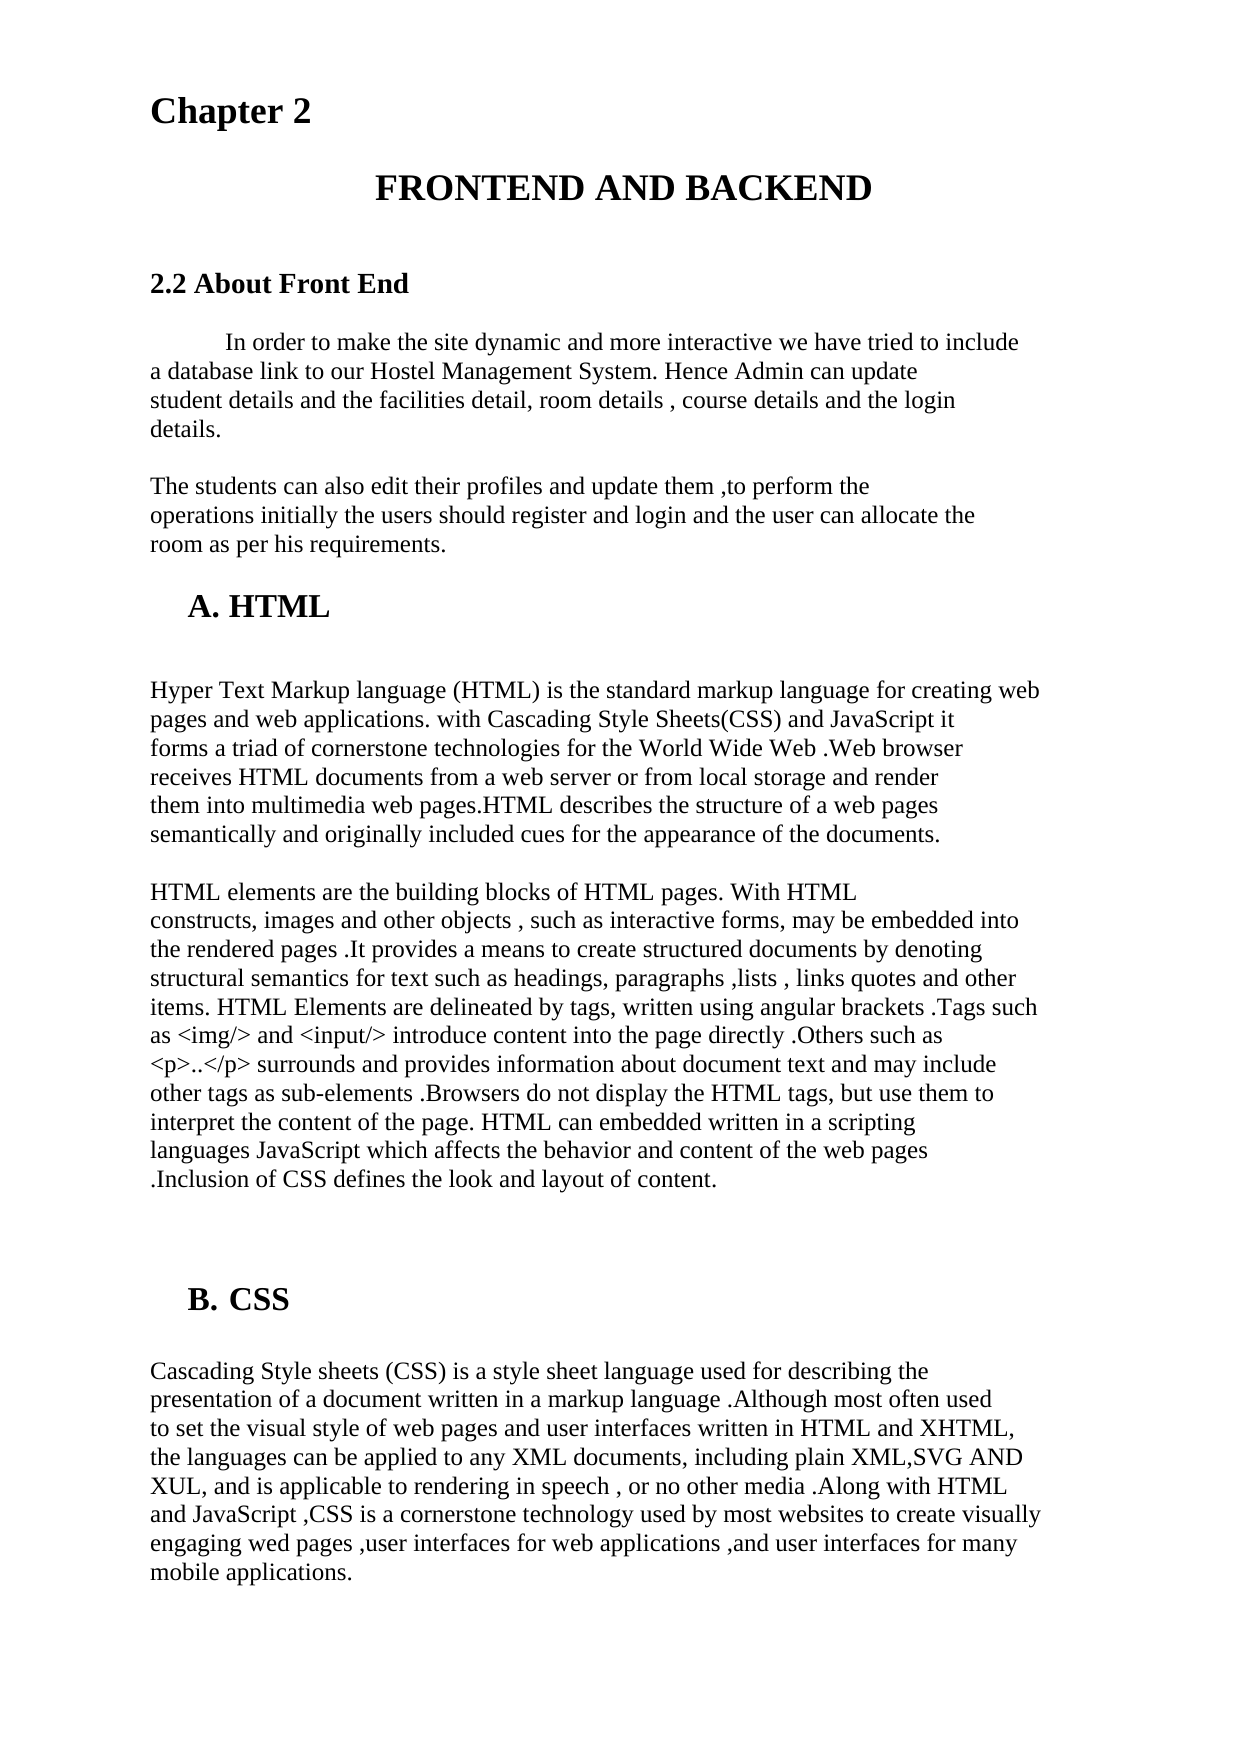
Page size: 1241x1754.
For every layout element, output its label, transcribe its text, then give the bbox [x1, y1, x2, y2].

text pages and web applications. with Cascading Style Sheets(CSS) and JavaScript it [150, 704, 1090, 733]
text constructs, images and other objects , such as interactive forms, may be embedded into [150, 905, 1090, 934]
text .Inclusion of CSS defines the look and layout of content. [150, 1164, 1090, 1193]
text <p>..</p> surrounds and provides information about document text and may include [150, 1049, 1090, 1078]
text structural semantics for text such as headings, paragraphs ,lists , links quotes and other [150, 963, 1090, 992]
text Hyper Text Markup language (HTML) is the standard markup language for creating web [150, 675, 1090, 704]
text interpret the content of the page. HTML can embedded written in a scripting [150, 1107, 1090, 1135]
text to set the visual style of web pages and user interfaces written in HTML and XHTML, [150, 1413, 1090, 1442]
text semantically and originally included cues for the appearance of the documents. [150, 819, 1090, 848]
text room as per his requirements. [150, 529, 1090, 557]
text Cascading Style sheets (CSS) is a style sheet language used for describing the [150, 1356, 1090, 1384]
text operations initially the users should register and login and the user can allocate the [150, 500, 1090, 529]
text a database link to our Hostel Management System. Hence Admin can update [150, 356, 1090, 385]
text and JavaScript ,CSS is a cornerstone technology used by most websites to create visually [150, 1499, 1090, 1528]
text the rendered pages .It provides a means to create structured documents by denoting [150, 934, 1090, 963]
list HTML [187, 586, 1090, 624]
text The students can also edit their profiles and update them ,to perform the [150, 471, 1090, 500]
text forms a triad of cornerstone technologies for the World Wide Web .Web browser [150, 733, 1090, 762]
text the languages can be applied to any XML documents, including plain XML,SVG AND [150, 1442, 1090, 1471]
text XUL, and is applicable to rendering in speech , or no other media .Along with HTML [150, 1471, 1090, 1499]
text student details and the facilities detail, room details , course details and the login [150, 385, 1090, 414]
text as <img/> and <input/> introduce content into the page directly .Others such as [150, 1020, 1090, 1049]
text In order to make the site dynamic and more interactive we have tried to include [150, 327, 1090, 356]
text mobile applications. [150, 1557, 1090, 1586]
text HTML elements are the building blocks of HTML pages. With HTML [150, 877, 1090, 905]
text details. [150, 414, 1090, 442]
list CSS [187, 1279, 1090, 1317]
text FRONTEND AND BACKEND [150, 165, 1090, 208]
text them into multimedia web pages.HTML describes the structure of a web pages [150, 790, 1090, 819]
text engaging wed pages ,user interfaces for web applications ,and user interfaces for many [150, 1528, 1090, 1557]
text presentation of a document written in a markup language .Although most often used [150, 1384, 1090, 1413]
text 2.2 About Front End [150, 266, 1090, 299]
text other tags as sub-elements .Browsers do not display the HTML tags, but use them to [150, 1078, 1090, 1107]
text items. HTML Elements are delineated by tags, written using angular brackets .Tags such [150, 992, 1090, 1020]
text receives HTML documents from a web server or from local storage and render [150, 762, 1090, 790]
text languages JavaScript which affects the behavior and content of the web pages [150, 1135, 1090, 1164]
text Chapter 2 [150, 89, 1090, 132]
